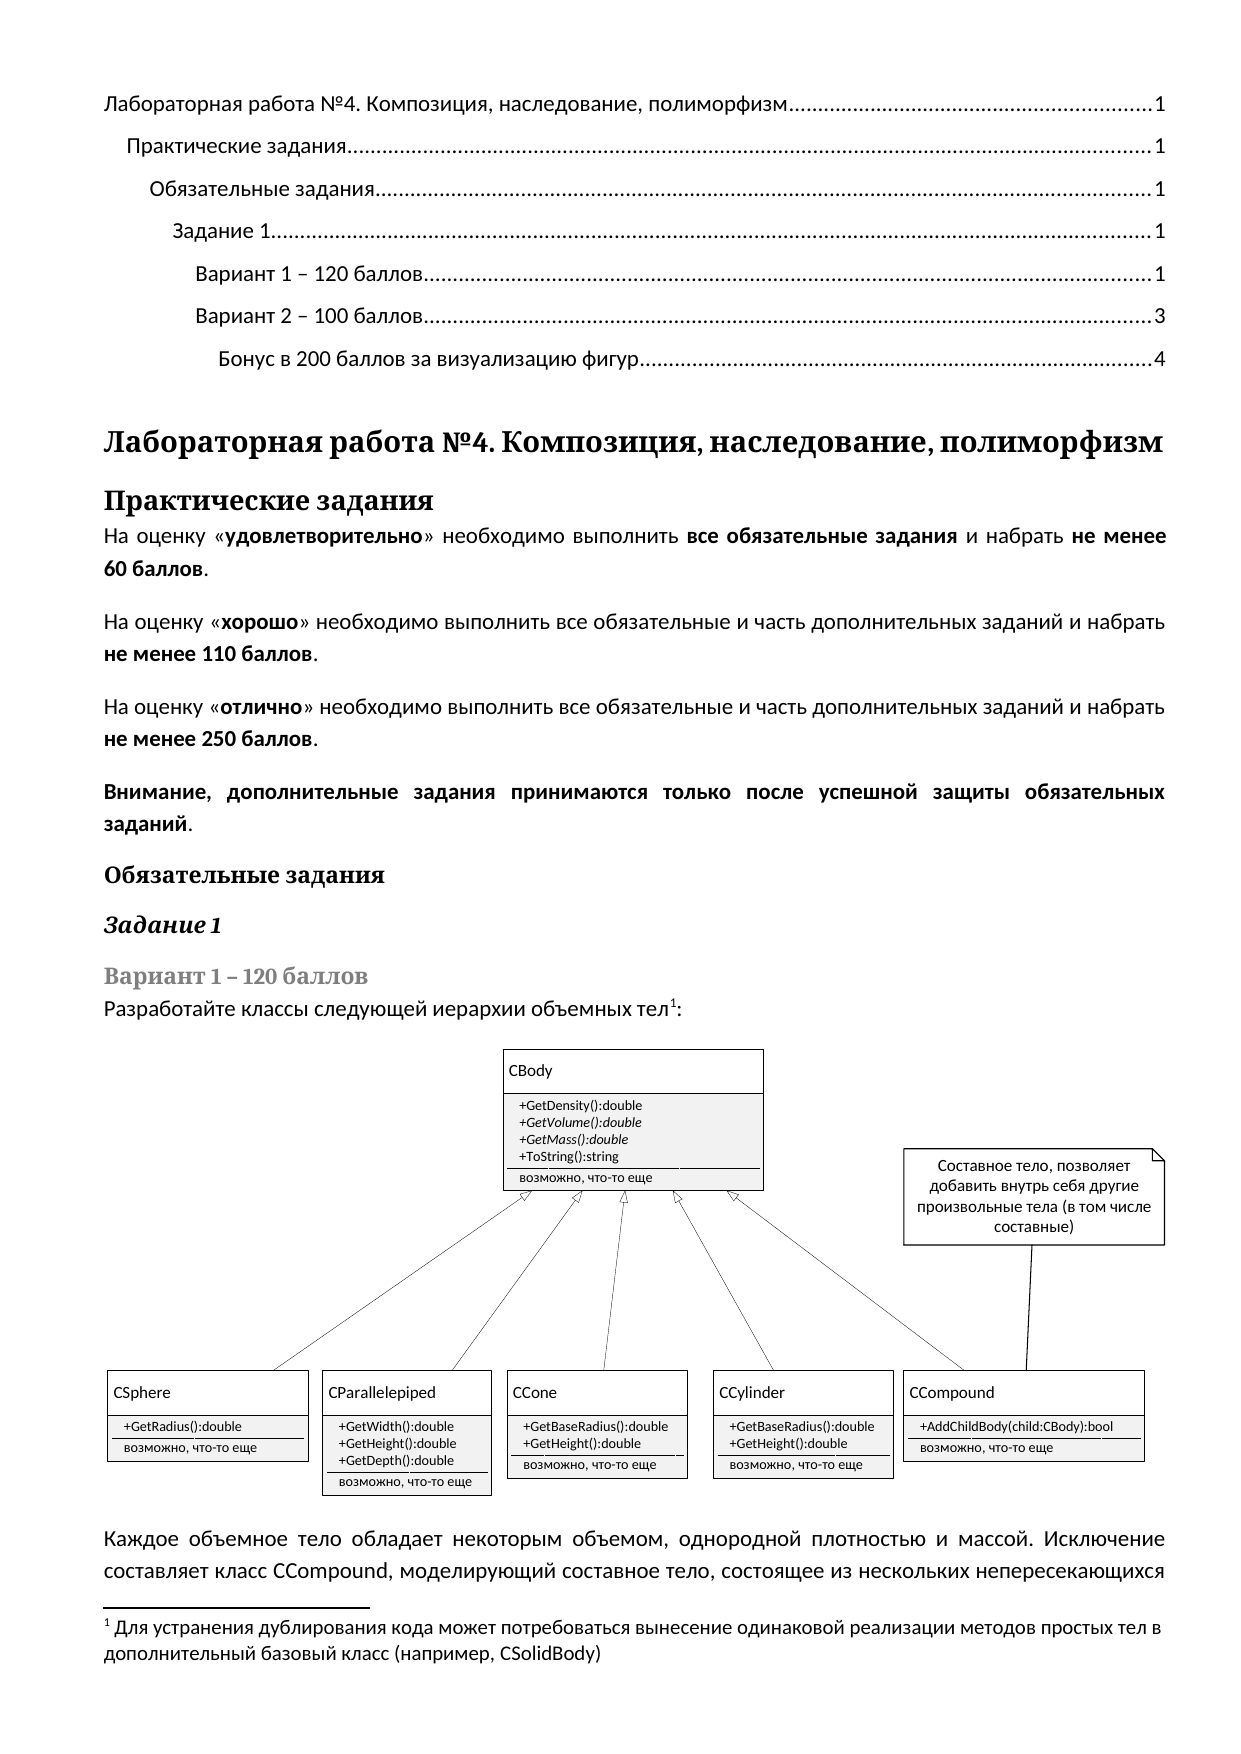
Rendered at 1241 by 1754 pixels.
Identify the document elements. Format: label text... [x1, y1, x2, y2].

text Вариант 2 – 100 баллов 3 [195, 302, 1167, 330]
text На оценку «хорошо» необходимо выполнить все обязательные и часть дополнительных заданий и набрать не менее 110 баллов. [103, 607, 1167, 667]
subtitle Лабораторная работа №4. Композиция, наследование, полиморфизм [103, 426, 1167, 460]
text Практические задания 1 [126, 131, 1167, 159]
subtitle Обязательные задания [103, 862, 1167, 889]
subtitle Вариант 1 – 120 баллов [103, 964, 1167, 990]
text На оценку «удовлетворительно» необходимо выполнить все обязательные задания и набрать не менее 60 баллов. [103, 522, 1167, 582]
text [103, 1524, 1167, 1584]
subtitle Практические задания [103, 486, 1167, 517]
text Вариант 1 – 120 баллов 1 [195, 259, 1167, 287]
text Разработайте классы следующей иерархии объемных тел: [103, 994, 1167, 1022]
text Обязательные задания 1 [149, 174, 1167, 202]
text Внимание, дополнительные задания принимаются только после успешной защиты обязательных заданий. [103, 777, 1167, 837]
text Задание 1 1 [172, 216, 1167, 244]
text Бонус в 200 баллов за визуализацию фигур 4 [218, 344, 1167, 372]
subtitle Задание 1 [103, 913, 1167, 939]
text Лабораторная работа №4. Композиция, наследование, полиморфизм 1 [103, 89, 1167, 117]
text На оценку «отлично» необходимо выполнить все обязательные и часть дополнительных заданий и набрать не менее 250 баллов. [103, 692, 1167, 752]
